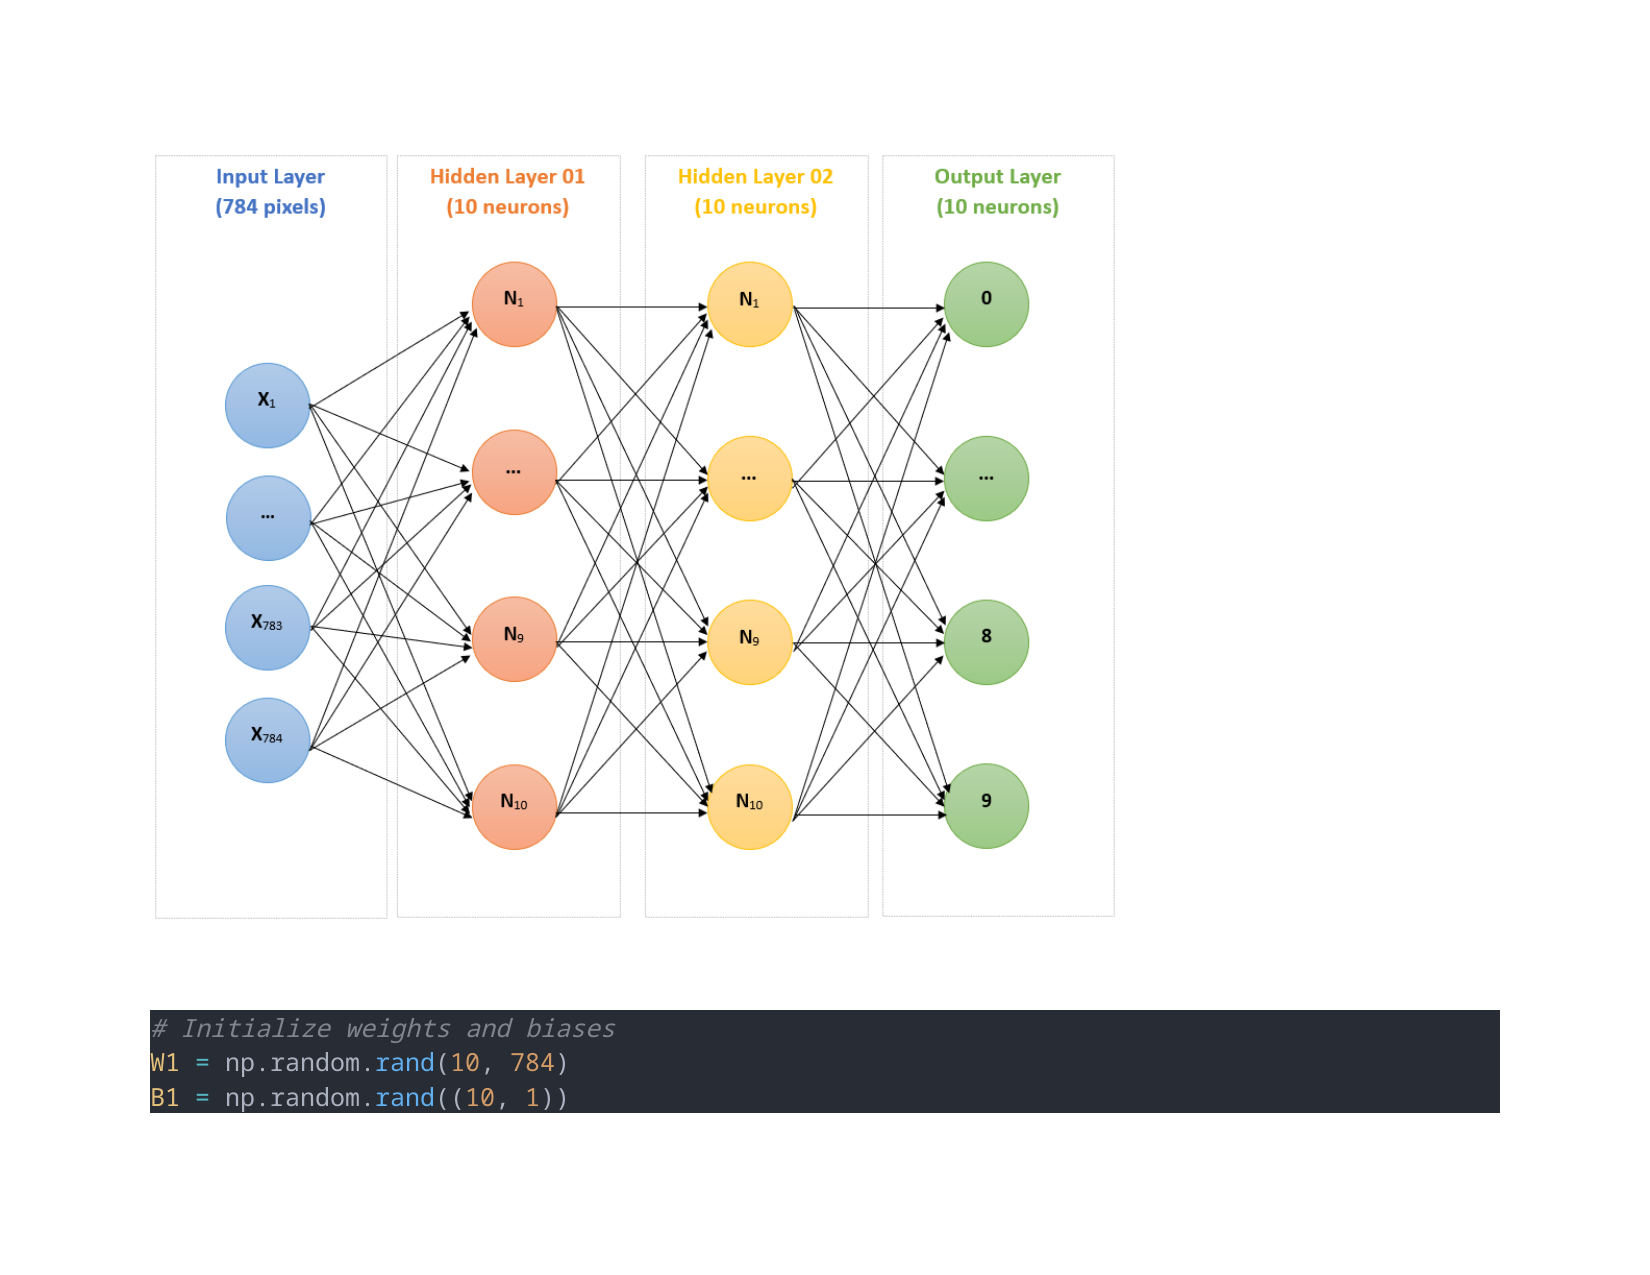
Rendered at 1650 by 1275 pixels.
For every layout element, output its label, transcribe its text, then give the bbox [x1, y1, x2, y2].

picture [150, 150, 1122, 923]
text W1 = np.random.rand(10, 784) [150, 1044, 1500, 1079]
text B1 = np.random.rand((10, 1)) [150, 1079, 1500, 1113]
text # Initialize weights and biases [150, 1010, 1500, 1044]
